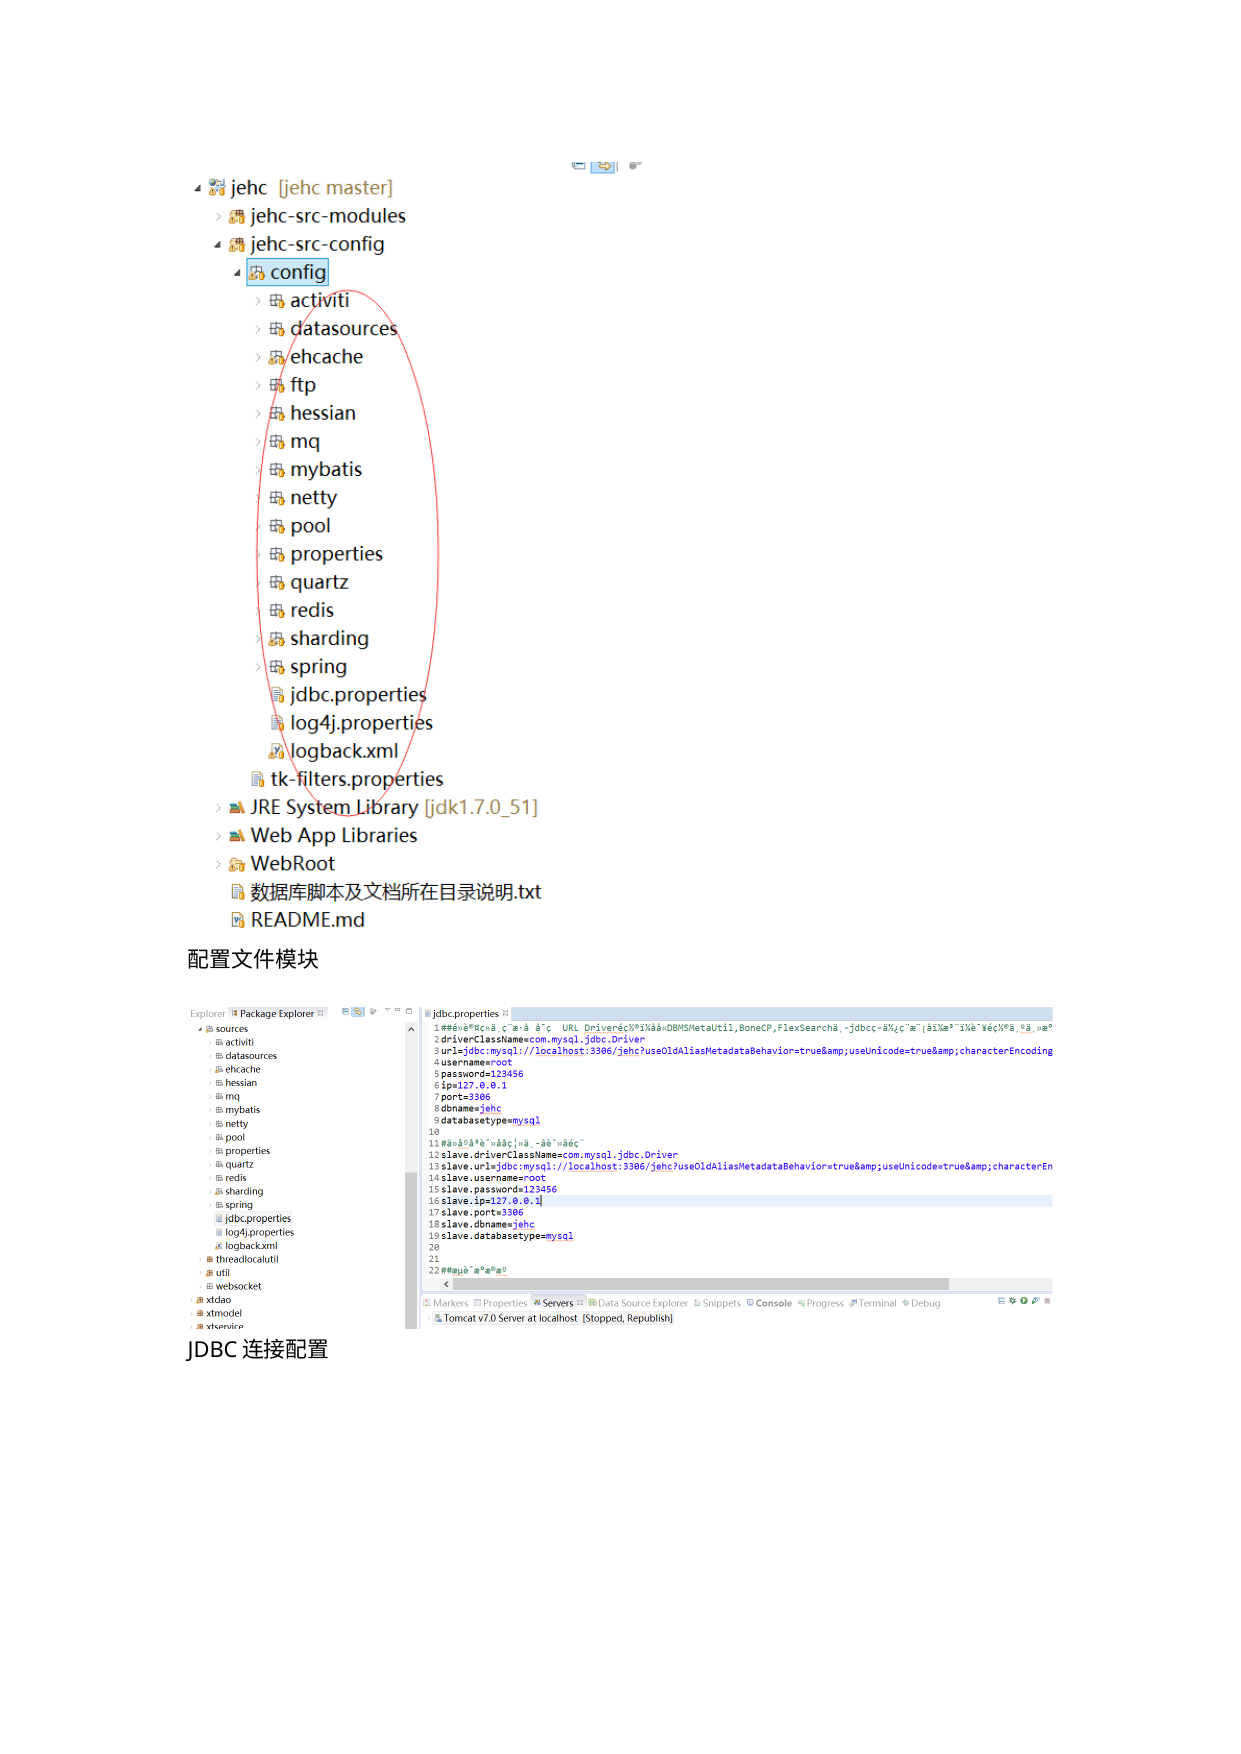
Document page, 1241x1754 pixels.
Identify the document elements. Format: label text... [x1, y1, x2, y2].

picture [187, 162, 648, 934]
text 配置文件模块 [187, 942, 1053, 974]
text JDBC连接配置 [187, 1332, 1053, 1364]
picture [187, 1007, 1053, 1329]
